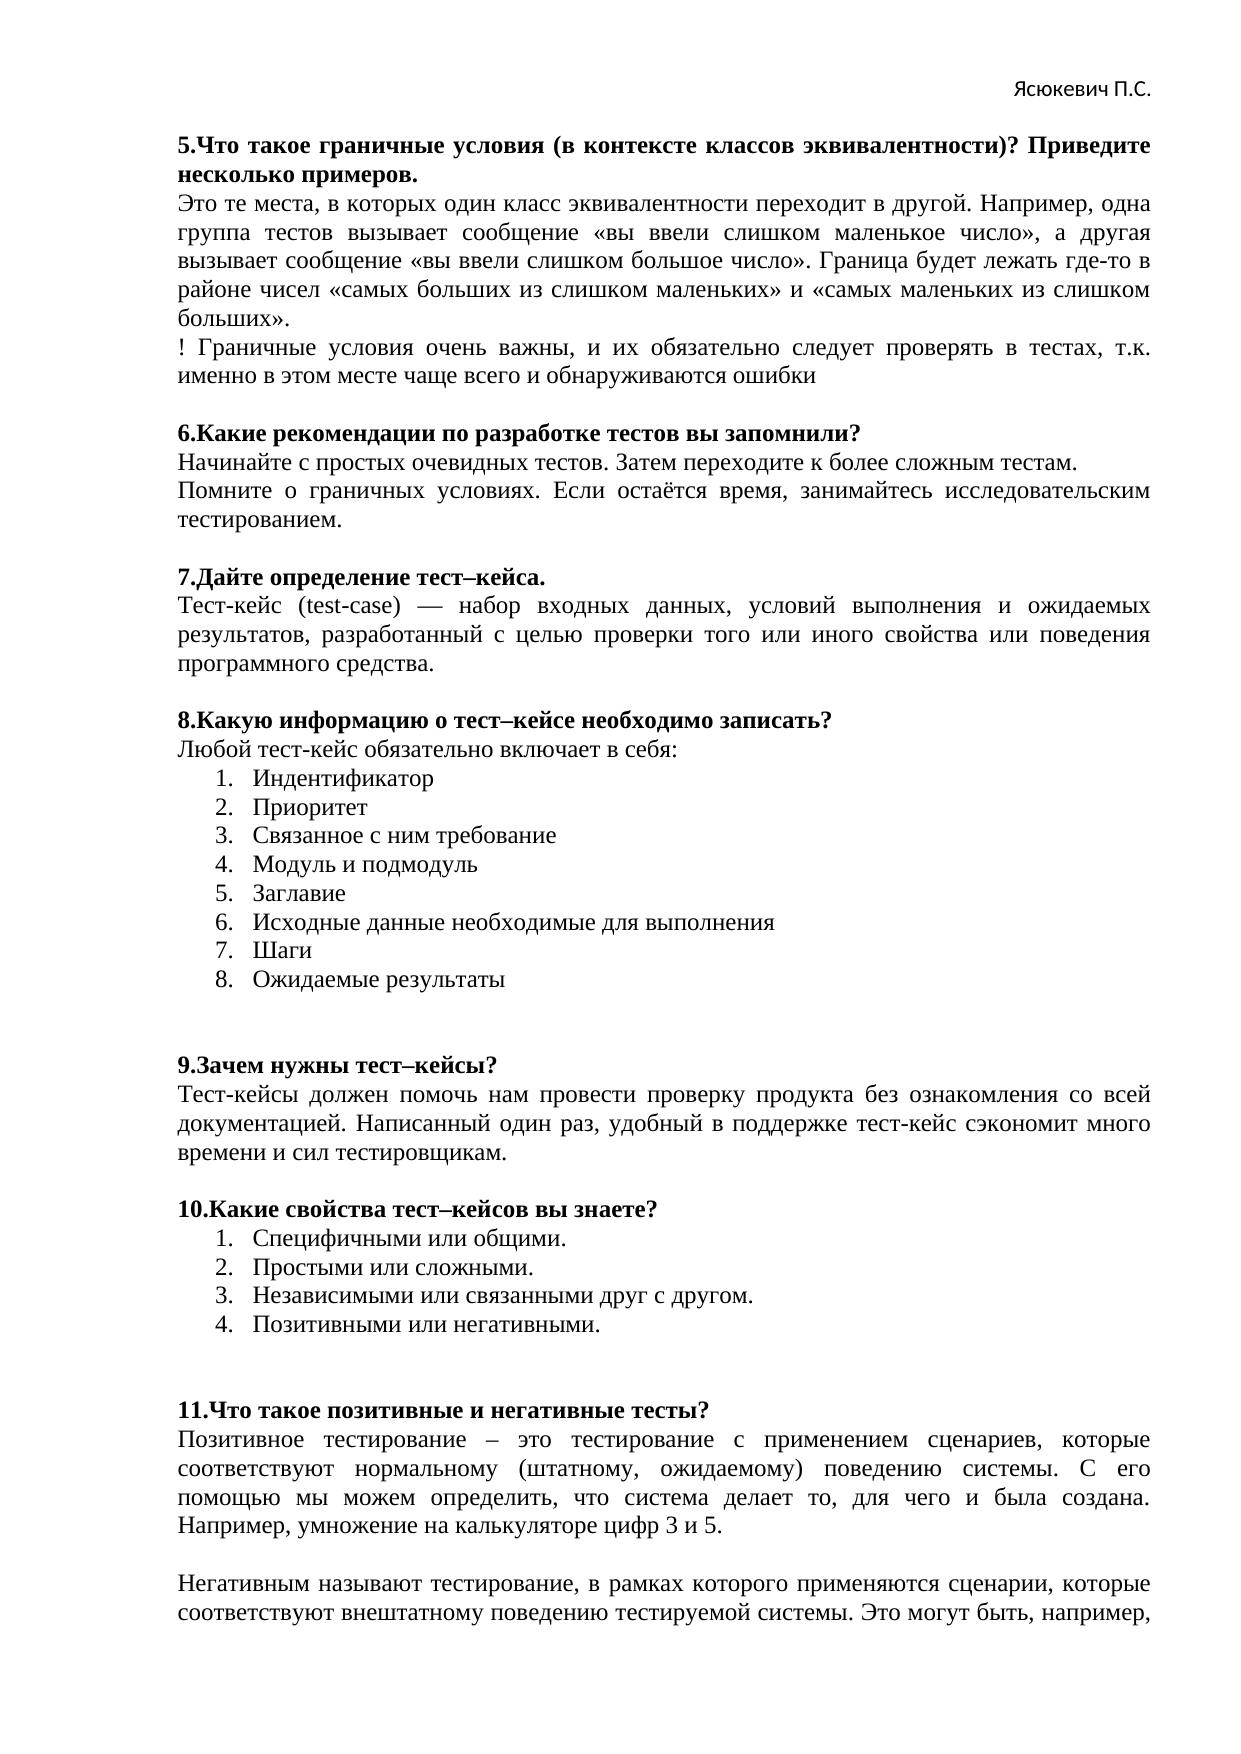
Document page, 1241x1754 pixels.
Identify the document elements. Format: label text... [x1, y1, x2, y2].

list Связанное с ним требование [215, 821, 1152, 849]
list Индентификатор [215, 763, 1152, 792]
list Позитивными или негативными. [215, 1309, 1152, 1338]
text Начинайте с простых очевидных тестов. Затем переходите к более сложным тестам. [177, 447, 1152, 476]
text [177, 1568, 1152, 1626]
text 7.Дайте определение тест–кейса. [177, 562, 1152, 591]
list Приоритет [215, 792, 1152, 821]
list Ожидаемые результаты [215, 964, 1152, 993]
text Помните о граничных условиях. Если остаётся время, занимайтесь исследовательским тестированием. [177, 476, 1152, 533]
list Модуль и подмодуль [215, 849, 1152, 878]
list Специфичными или общими. [215, 1223, 1152, 1252]
list Независимыми или связанными друг с другом. [215, 1281, 1152, 1309]
text ! Граничные условия очень важны, и их обязательно следует проверять в тестах, т.к. именно в этом месте чаще всего и обнаруживаются ошибки [177, 332, 1152, 389]
text Позитивное тестирование – это тестирование с применением сценариев, которые соответствуют нормальному (штатному, ожидаемому) поведению системы. С его помощью мы можем определить, что система делает то, для чего и была создана. Например, умножение на калькуляторе цифр 3 и 5. [177, 1424, 1152, 1539]
list Заглавие [215, 878, 1152, 907]
text 9.Зачем нужны тест–кейсы? [177, 1051, 1152, 1079]
list Исходные данные необходимые для выполнения [215, 907, 1152, 936]
text 11.Что такое позитивные и негативные тесты? [177, 1396, 1152, 1424]
text Любой тест-кейс обязательно включает в себя: [177, 734, 1152, 763]
list Простыми или сложными. [215, 1252, 1152, 1281]
text 6.Какие рекомендации по разработке тестов вы запомнили? [177, 418, 1152, 447]
text 8.Какую информацию о тест–кейсе необходимо записать? [177, 706, 1152, 734]
text Это те места, в которых один класс эквивалентности переходит в другой. Например, одна группа тестов вызывает сообщение «вы ввели слишком маленькое число», а другая вызывает сообщение «вы ввели слишком большое число». Граница будет лежать где-то в районе чисел «самых больших из слишком маленьких» и «самых маленьких из слишком больших». [177, 188, 1152, 332]
text Тест-кейсы должен помочь нам провести проверку продукта без ознакомления со всей документацией. Написанный один раз, удобный в поддержке тест-кейс сэкономит много времени и сил тестировщикам. [177, 1079, 1152, 1166]
text 10.Какие свойства тест–кейсов вы знаете? [177, 1194, 1152, 1223]
text 5.Что такое граничные условия (в контексте классов эквивалентности)? Приведите несколько примеров. [177, 131, 1152, 188]
text Тест-кейс (test-case) — набор входных данных, условий выполнения и ожидаемых результатов, разработанный с целью проверки того или иного свойства или поведения программного средства. [177, 591, 1152, 677]
list Шаги [215, 936, 1152, 964]
